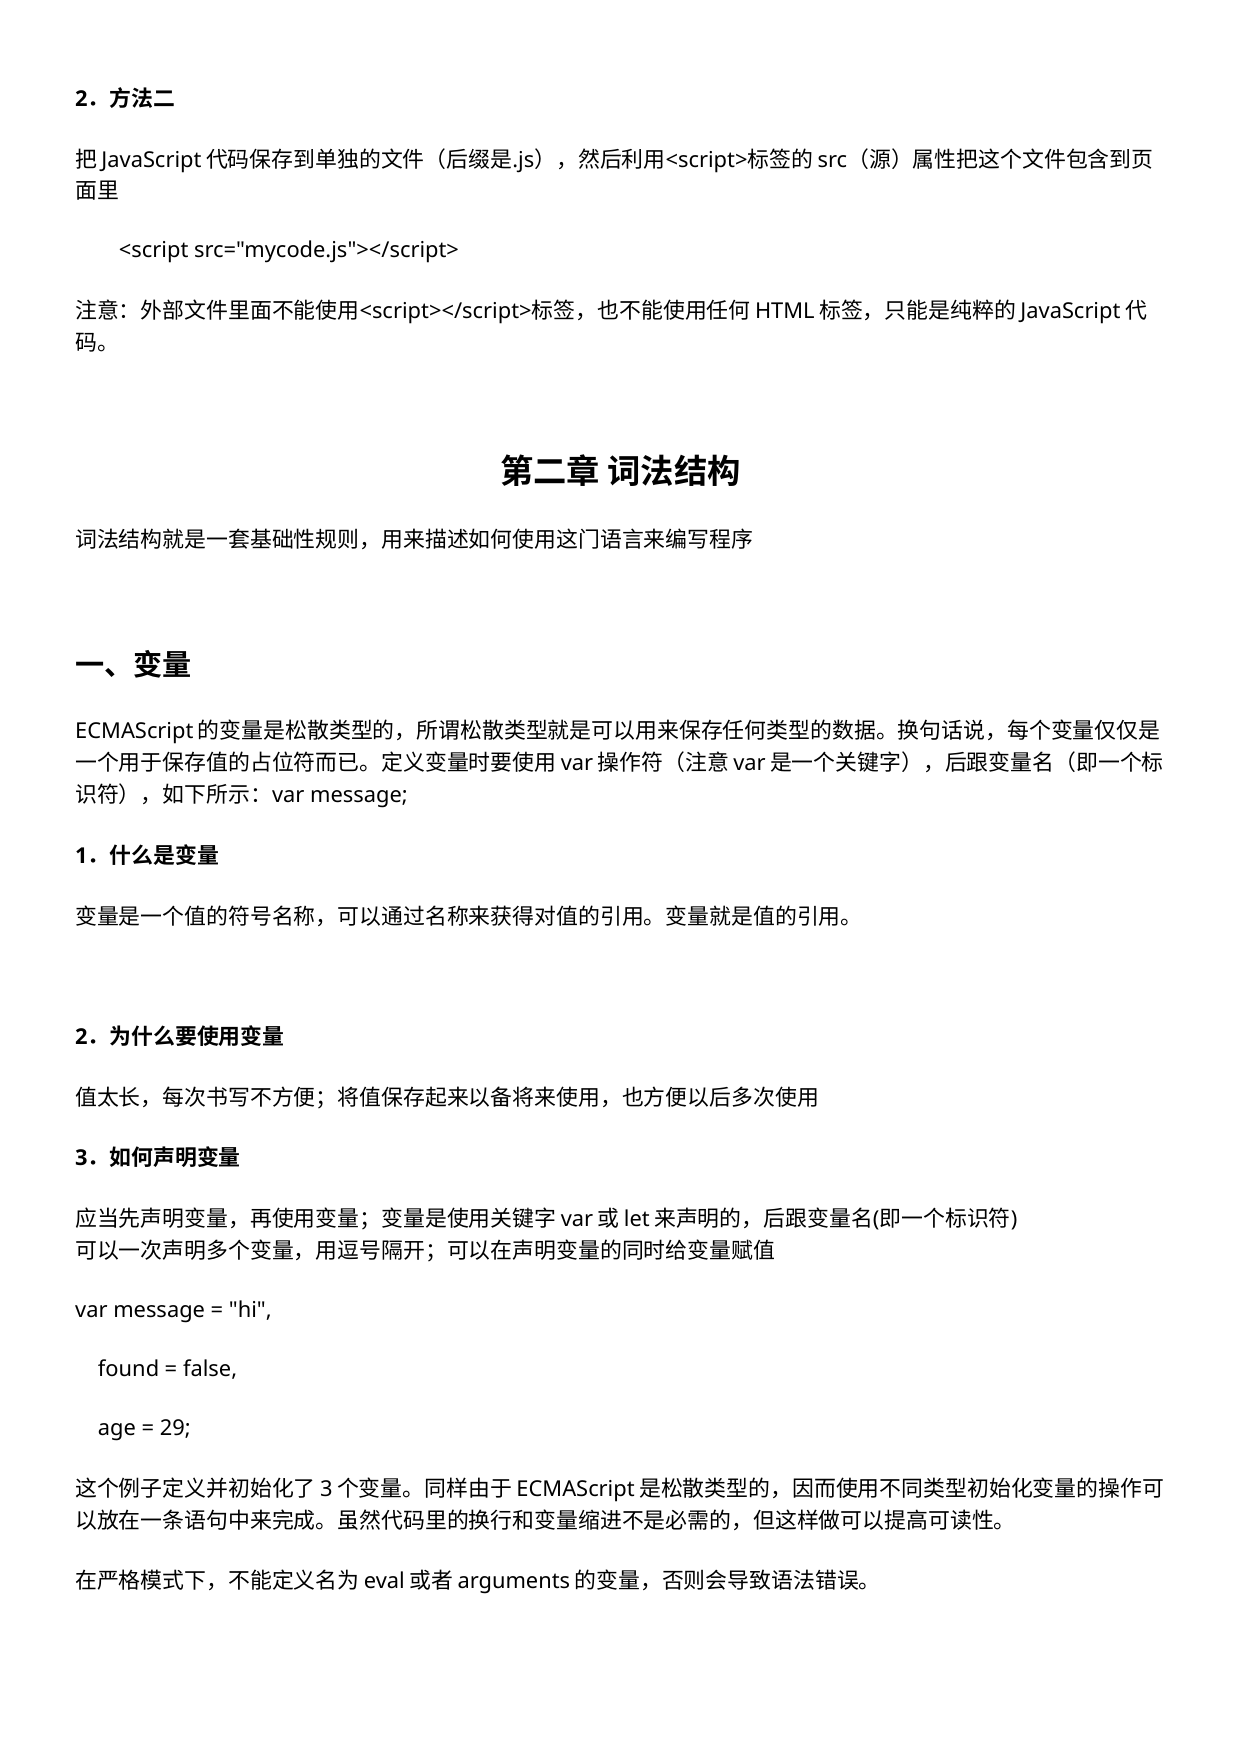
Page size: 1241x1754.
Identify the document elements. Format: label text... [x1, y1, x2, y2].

list var message = "hi", [75, 1294, 1165, 1324]
text ECMAScript的变量是松散类型的，所谓松散类型就是可以用来保存任何类型的数据。换句话说，每个变量仅仅是一个用于保存值的占位符而已。定义变量时要使用var操作符（注意var是一个关键字），后跟变量名（即一个标识符），如下所示：var message; [75, 713, 1165, 809]
subtitle 变量 [75, 642, 1165, 684]
list 词法结构就是一套基础性规则，用来描述如何使用这门语言来编写程序 [75, 522, 1165, 554]
list 值太长，每次书写不方便；将值保存起来以备将来使用，也方便以后多次使用 [75, 1079, 1165, 1111]
subtitle 词法结构 [75, 445, 1165, 493]
list <script src="mycode.js"></script> [75, 234, 1165, 264]
subtitle 为什么要使用变量 [75, 1019, 1165, 1050]
list 注意：外部文件里面不能使用<script></script>标签，也不能使用任何HTML标签，只能是纯粹的JavaScript代码。 [75, 293, 1165, 357]
list 在严格模式下，不能定义名为eval或者arguments的变量，否则会导致语法错误。 [75, 1563, 1165, 1595]
subtitle 方法二 [75, 81, 1165, 112]
subtitle 什么是变量 [75, 838, 1165, 870]
list found = false, [75, 1353, 1165, 1383]
list 把JavaScript代码保存到单独的文件（后缀是.js），然后利用<script>标签的src（源）属性把这个文件包含到页面里 [75, 142, 1165, 205]
list 应当先声明变量，再使用变量；变量是使用关键字var或let来声明的，后跟变量名(即一个标识符) 可以一次声明多个变量，用逗号隔开；可以在声明变量的同时给变量赋值 [75, 1201, 1165, 1265]
list age = 29; [75, 1412, 1165, 1442]
text 变量是一个值的符号名称，可以通过名称来获得对值的引用。变量就是值的引用。 [75, 899, 1165, 931]
list 这个例子定义并初始化了3个变量。同样由于ECMAScript是松散类型的，因而使用不同类型初始化变量的操作可以放在一条语句中来完成。虽然代码里的换行和变量缩进不是必需的，但这样做可以提高可读性。 [75, 1471, 1165, 1534]
subtitle 如何声明变量 [75, 1140, 1165, 1172]
